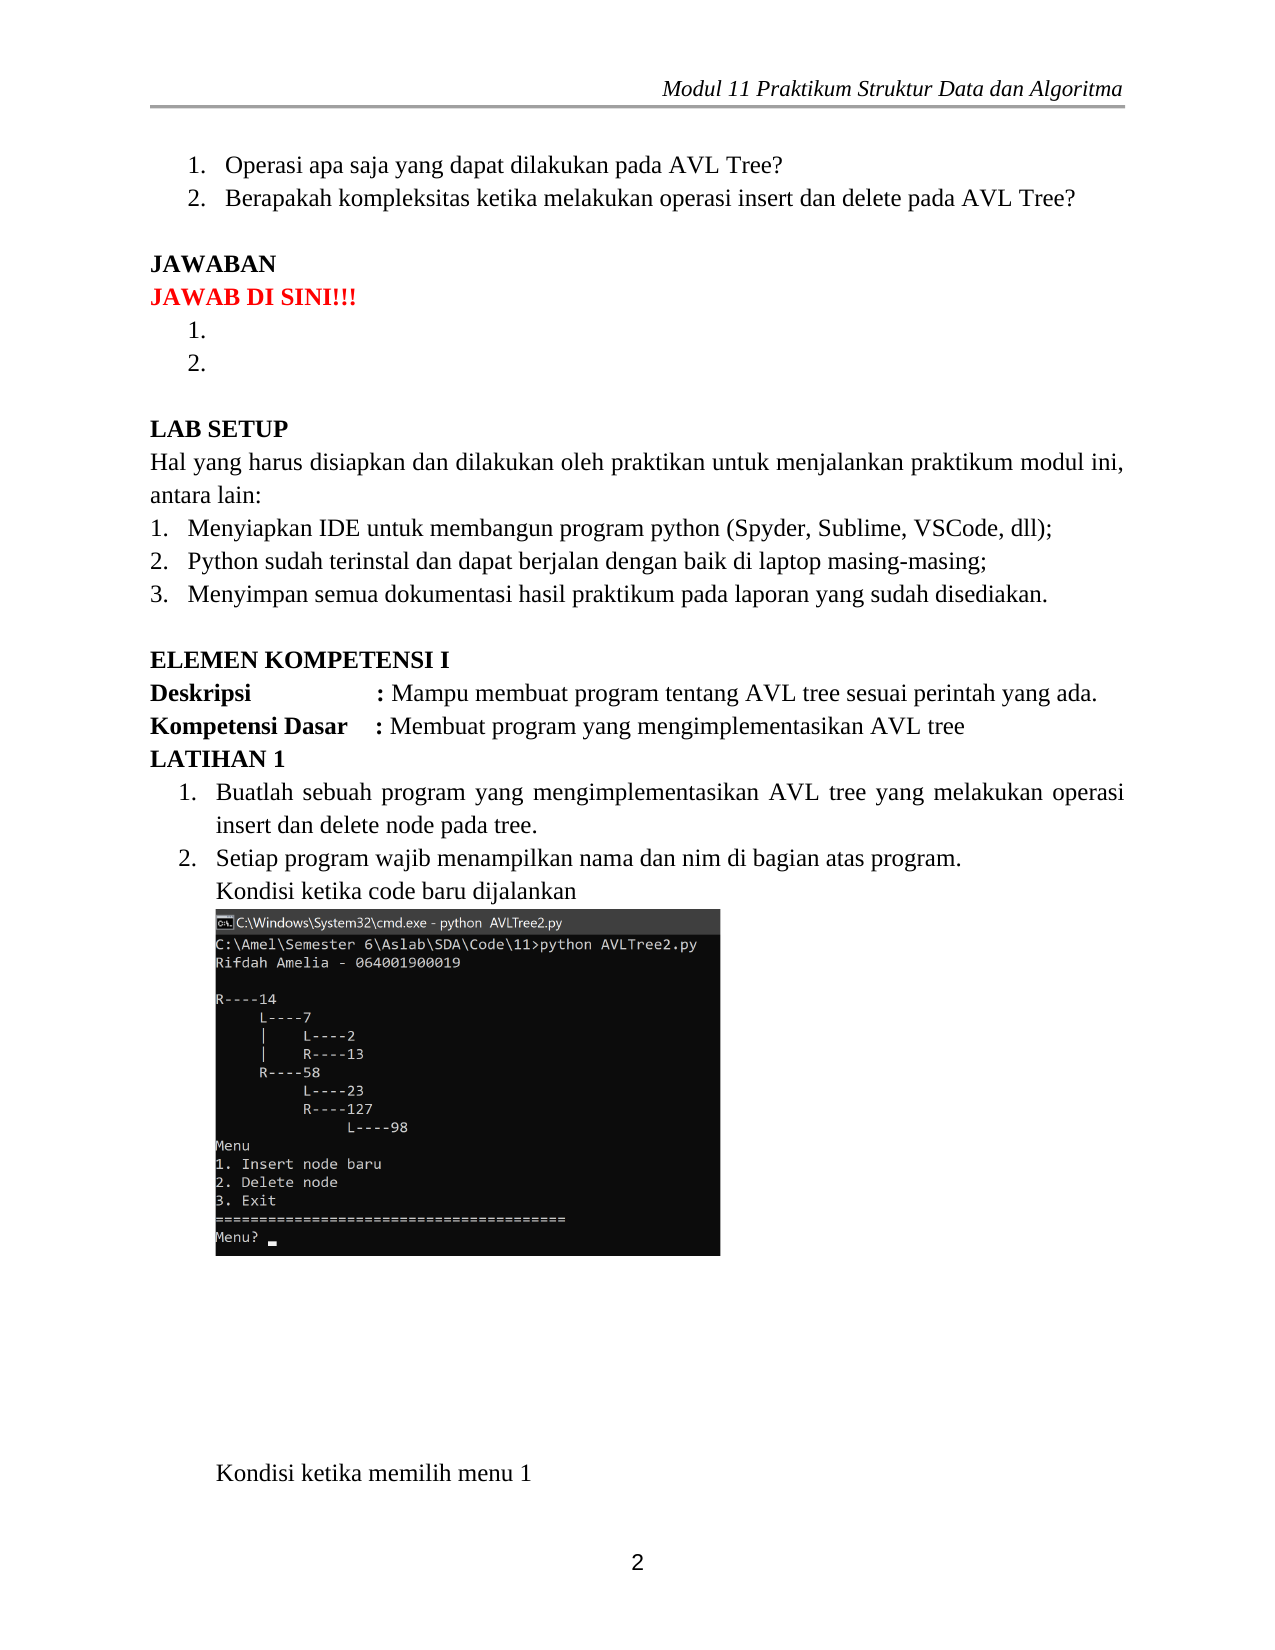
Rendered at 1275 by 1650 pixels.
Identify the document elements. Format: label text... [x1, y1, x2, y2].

list Python sudah terinstal dan dapat berjalan dengan baik di laptop masing-masing; [150, 546, 1125, 575]
list Menyiapkan IDE untuk membangun program python (Spyder, Sublime, VSCode, dll); [150, 513, 1125, 542]
list Operasi apa saja yang dapat dilakukan pada AVL Tree? [187, 150, 1125, 179]
text Deskripsi : Mampu membuat program tentang AVL tree sesuai perintah yang ada. [150, 678, 1125, 707]
text Kondisi ketika code baru dijalankan [216, 876, 1125, 905]
text Hal yang harus disiapkan dan dilakukan oleh praktikan untuk menjalankan praktikum modul ini, antara lain: [150, 447, 1125, 509]
list Menyimpan semua dokumentasi hasil praktikum pada laporan yang sudah disediakan. [150, 579, 1125, 608]
text LATIHAN 1 [150, 744, 1125, 773]
text JAWABAN [150, 249, 1125, 278]
text ELEMEN KOMPETENSI I [150, 645, 1125, 674]
list Berapakah kompleksitas ketika melakukan operasi insert dan delete pada AVL Tree? [187, 183, 1125, 212]
text JAWAB DI SINI!!! [150, 282, 1125, 311]
text Kondisi ketika memilih menu 1 [216, 1458, 1125, 1486]
picture [215, 909, 721, 1256]
list Setiap program wajib menampilkan nama dan nim di bagian atas program. [178, 843, 1125, 872]
list Buatlah sebuah program yang mengimplementasikan AVL tree yang melakukan operasi insert dan delete node pada tree. [178, 777, 1125, 839]
text Kompetensi Dasar : Membuat program yang mengimplementasikan AVL tree [150, 711, 1125, 740]
text LAB SETUP [150, 414, 1125, 443]
